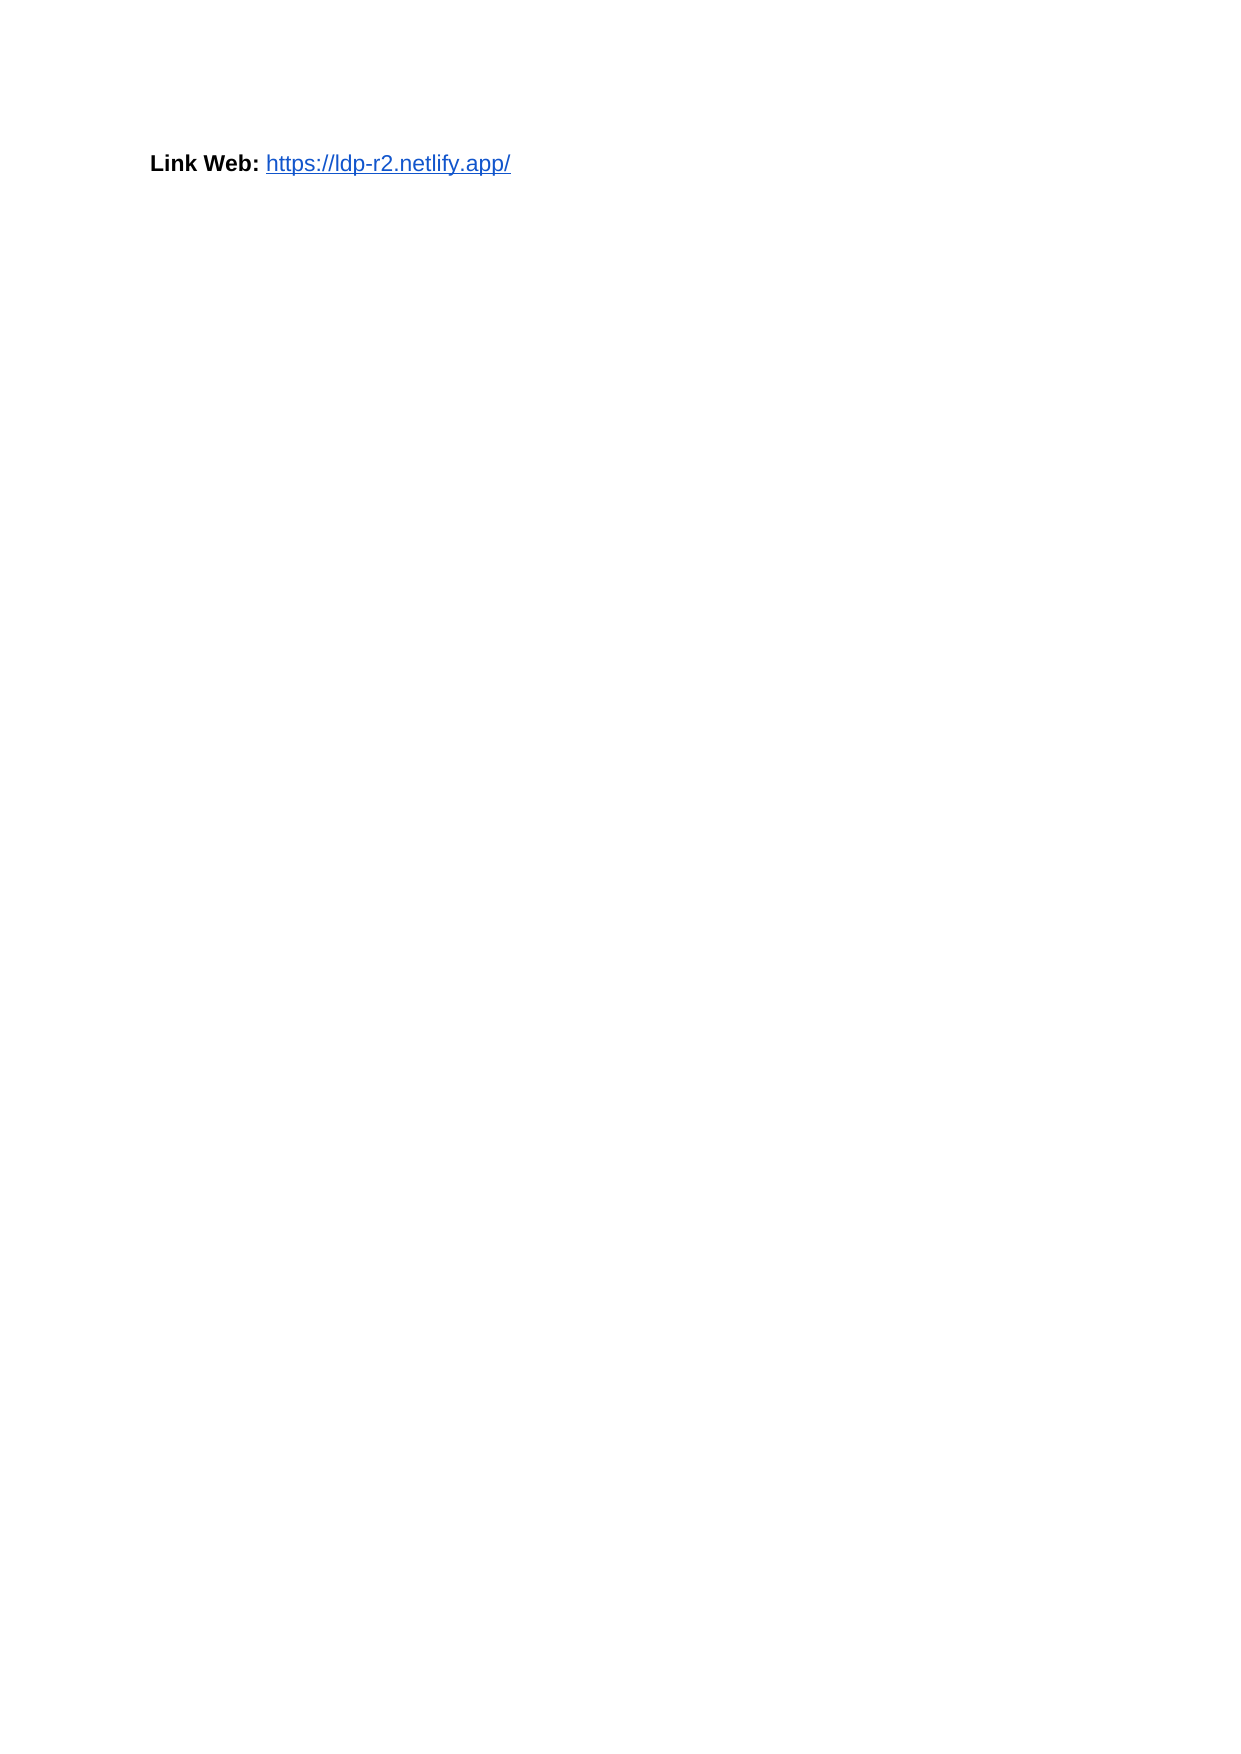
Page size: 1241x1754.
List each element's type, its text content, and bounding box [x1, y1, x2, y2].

text Link Web: https://ldp-r2.netlify.app/ [150, 150, 1090, 176]
